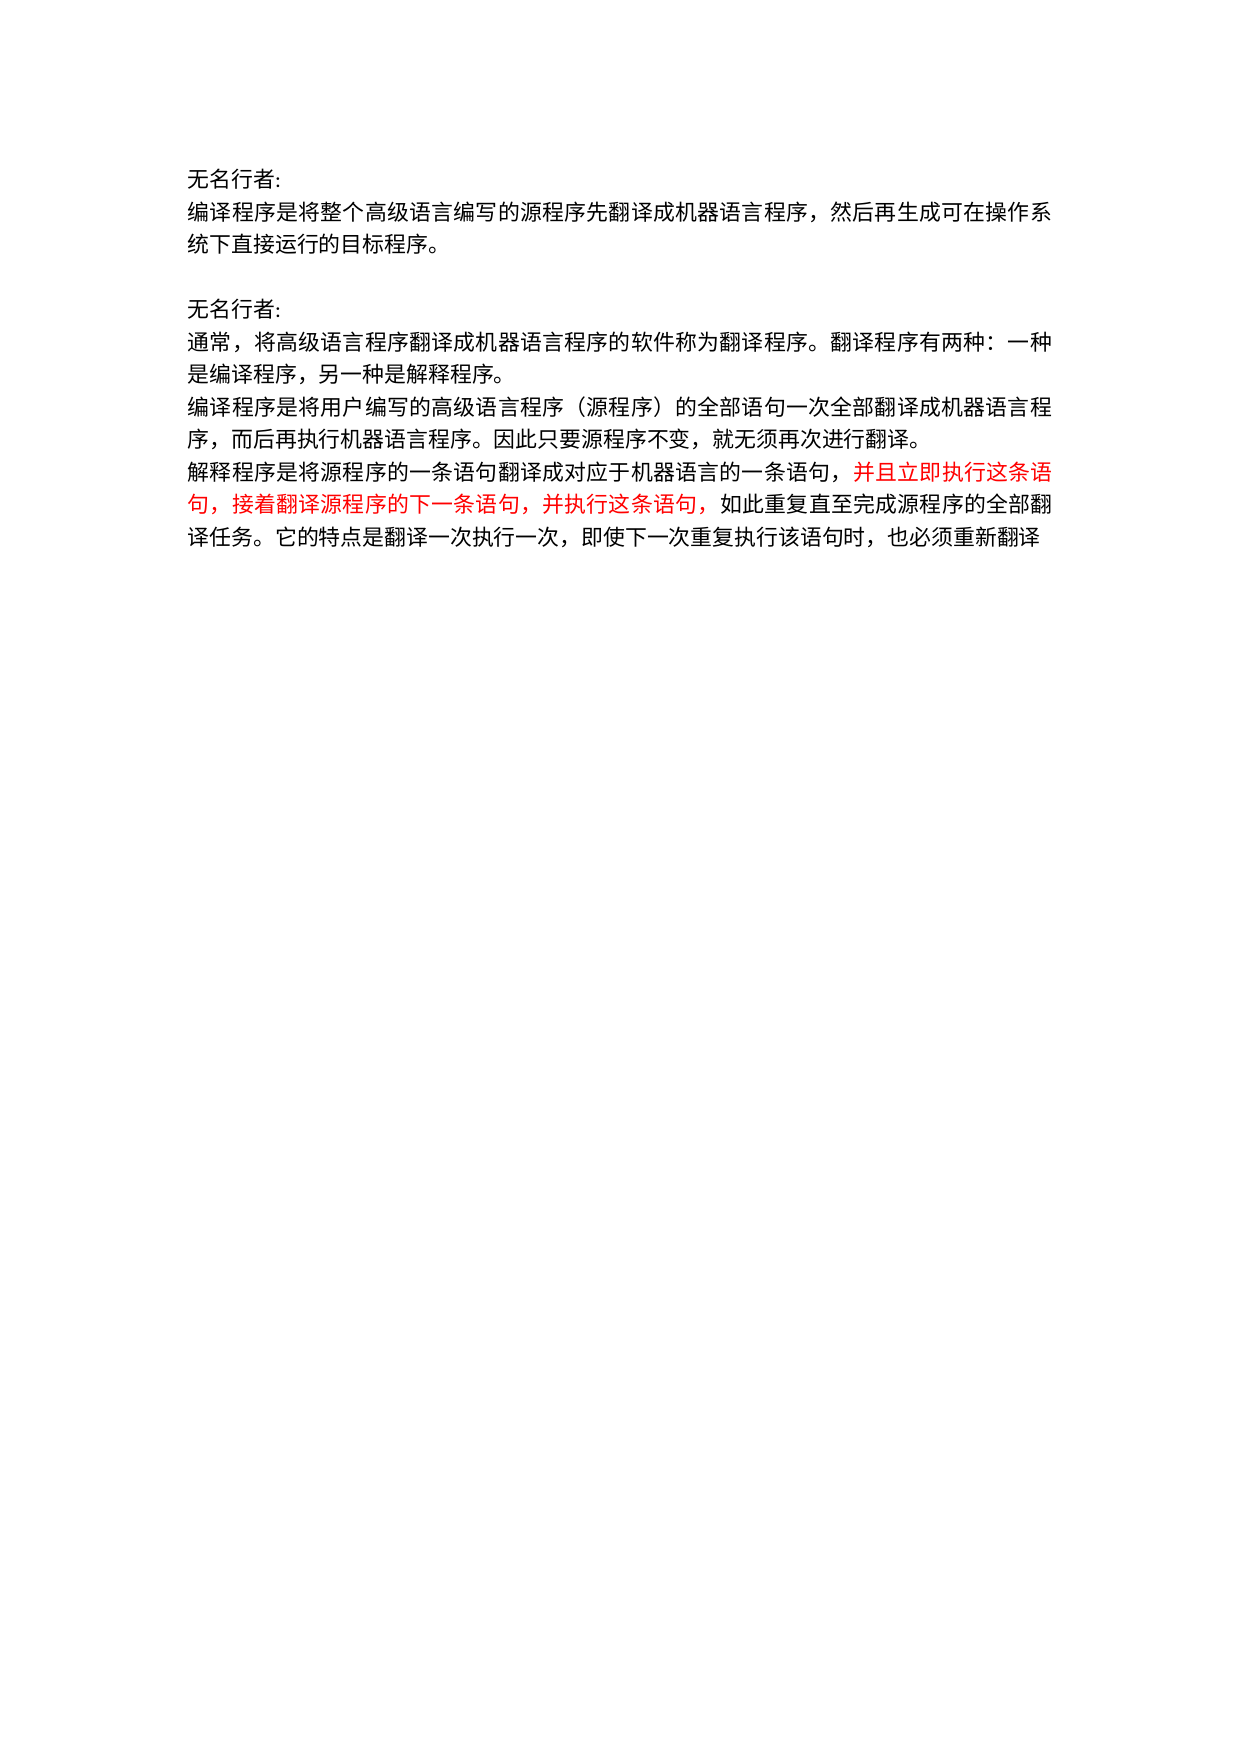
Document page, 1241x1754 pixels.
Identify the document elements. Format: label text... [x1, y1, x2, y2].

text 编译程序是将整个高级语言编写的源程序先翻译成机器语言程序，然后再生成可在操作系统下直接运行的目标程序。 [187, 194, 1053, 259]
text 无名行者: [187, 292, 1053, 324]
text 编译程序是将用户编写的高级语言程序（源程序）的全部语句一次全部翻译成机器语言程序，而后再执行机器语言程序。因此只要源程序不变，就无须再次进行翻译。 [187, 389, 1053, 454]
text 无名行者: [187, 162, 1053, 194]
text 解释程序是将源程序的一条语句翻译成对应于机器语言的一条语句，并且立即执行这条语句，接着翻译源程序的下一条语句，并执行这条语句，如此重复直至完成源程序的全部翻译任务。它的特点是翻译一次执行一次，即使下一次重复执行该语句时，也必须重新翻译 [187, 454, 1053, 552]
text 通常，将高级语言程序翻译成机器语言程序的软件称为翻译程序。翻译程序有两种：一种是编译程序，另一种是解释程序。 [187, 324, 1053, 389]
